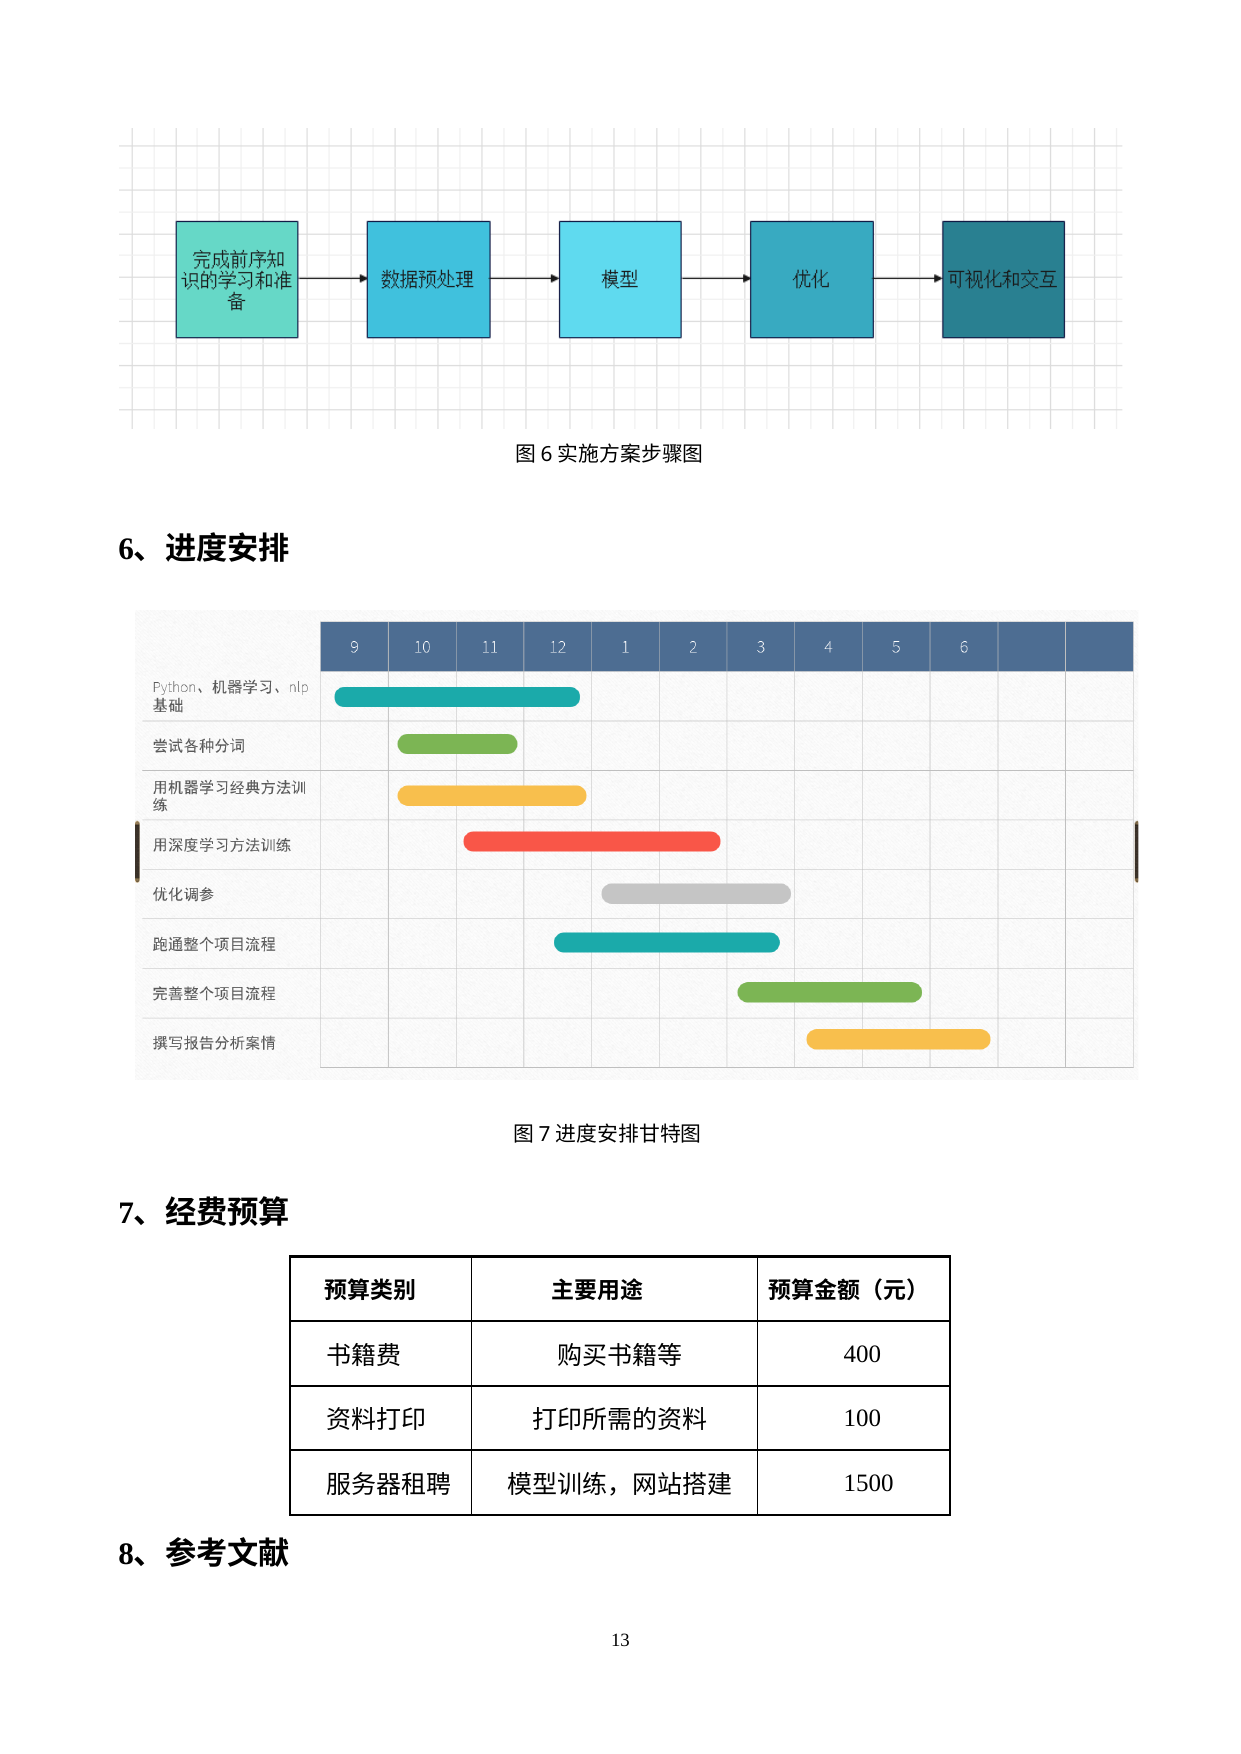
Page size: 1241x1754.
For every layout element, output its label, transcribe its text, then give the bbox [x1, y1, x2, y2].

table_cell 打印所需的资料 [472, 1387, 757, 1449]
picture [135, 610, 1139, 1080]
table_cell 1500 [758, 1451, 949, 1514]
text 8、参考文献 [118, 1528, 1122, 1573]
table_cell 购买书籍等 [472, 1322, 757, 1384]
table_header 预算类别 [291, 1258, 471, 1320]
table_cell 服务器租聘 [291, 1451, 471, 1514]
table_cell 模型训练，网站搭建 [472, 1451, 757, 1514]
table_header 预算金额（元） [758, 1258, 949, 1320]
table_cell 400 [758, 1322, 949, 1384]
table_cell 100 [758, 1387, 949, 1449]
table_cell 书籍费 [291, 1322, 471, 1384]
text 6、进度安排 [118, 523, 1122, 569]
table_cell 资料打印 [291, 1387, 471, 1449]
table_header 主要用途 [472, 1258, 757, 1320]
picture [119, 128, 1123, 429]
